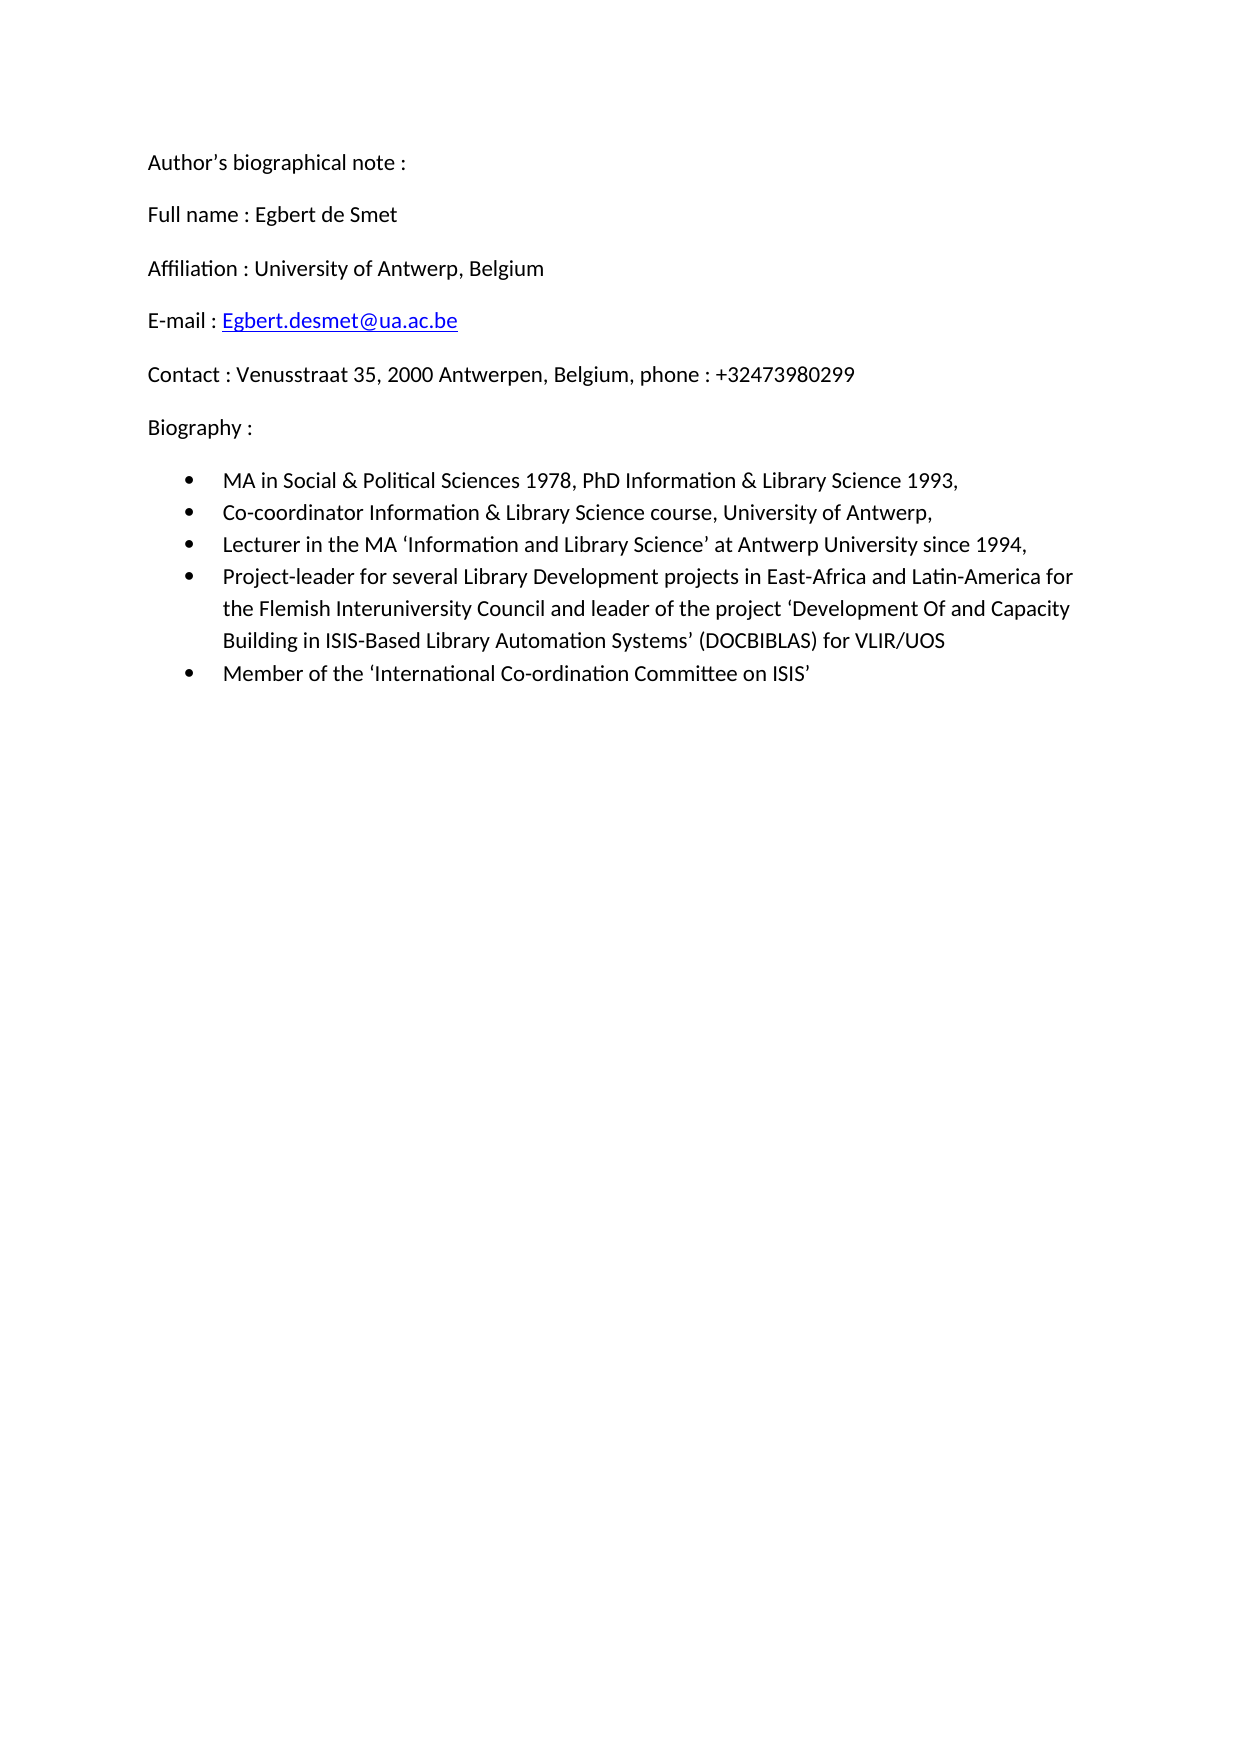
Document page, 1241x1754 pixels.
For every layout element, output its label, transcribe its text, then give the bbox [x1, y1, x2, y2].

list MA in Social & Political Sciences 1978, PhD Information & Library Science 1993, [185, 466, 1093, 494]
list Member of the ‘International Co-ordination Committee on ISIS’ [185, 659, 1093, 687]
text E-mail : Egbert.desmet@ua.ac.be [148, 307, 1093, 335]
list Lecturer in the MA ‘Information and Library Science’ at Antwerp University since 1994, [185, 530, 1093, 558]
list Project-leader for several Library Development projects in East-Africa and Latin-America for the Flemish Interuniversity Council and leader of the project ‘Development Of and Capacity Building in ISIS-Based Library Automation Systems’ (DOCBIBLAS) for VLIR/UOS [185, 562, 1093, 655]
text Full name : Egbert de Smet [148, 201, 1093, 229]
text Contact : Venusstraat 35, 2000 Antwerpen, Belgium, phone : +32473980299 [148, 360, 1093, 388]
list Co-coordinator Information & Library Science course, University of Antwerp, [185, 498, 1093, 526]
text Affiliation : University of Antwerp, Belgium [148, 254, 1093, 282]
text Biography : [148, 413, 1093, 441]
text Author’s biographical note : [148, 148, 1093, 176]
